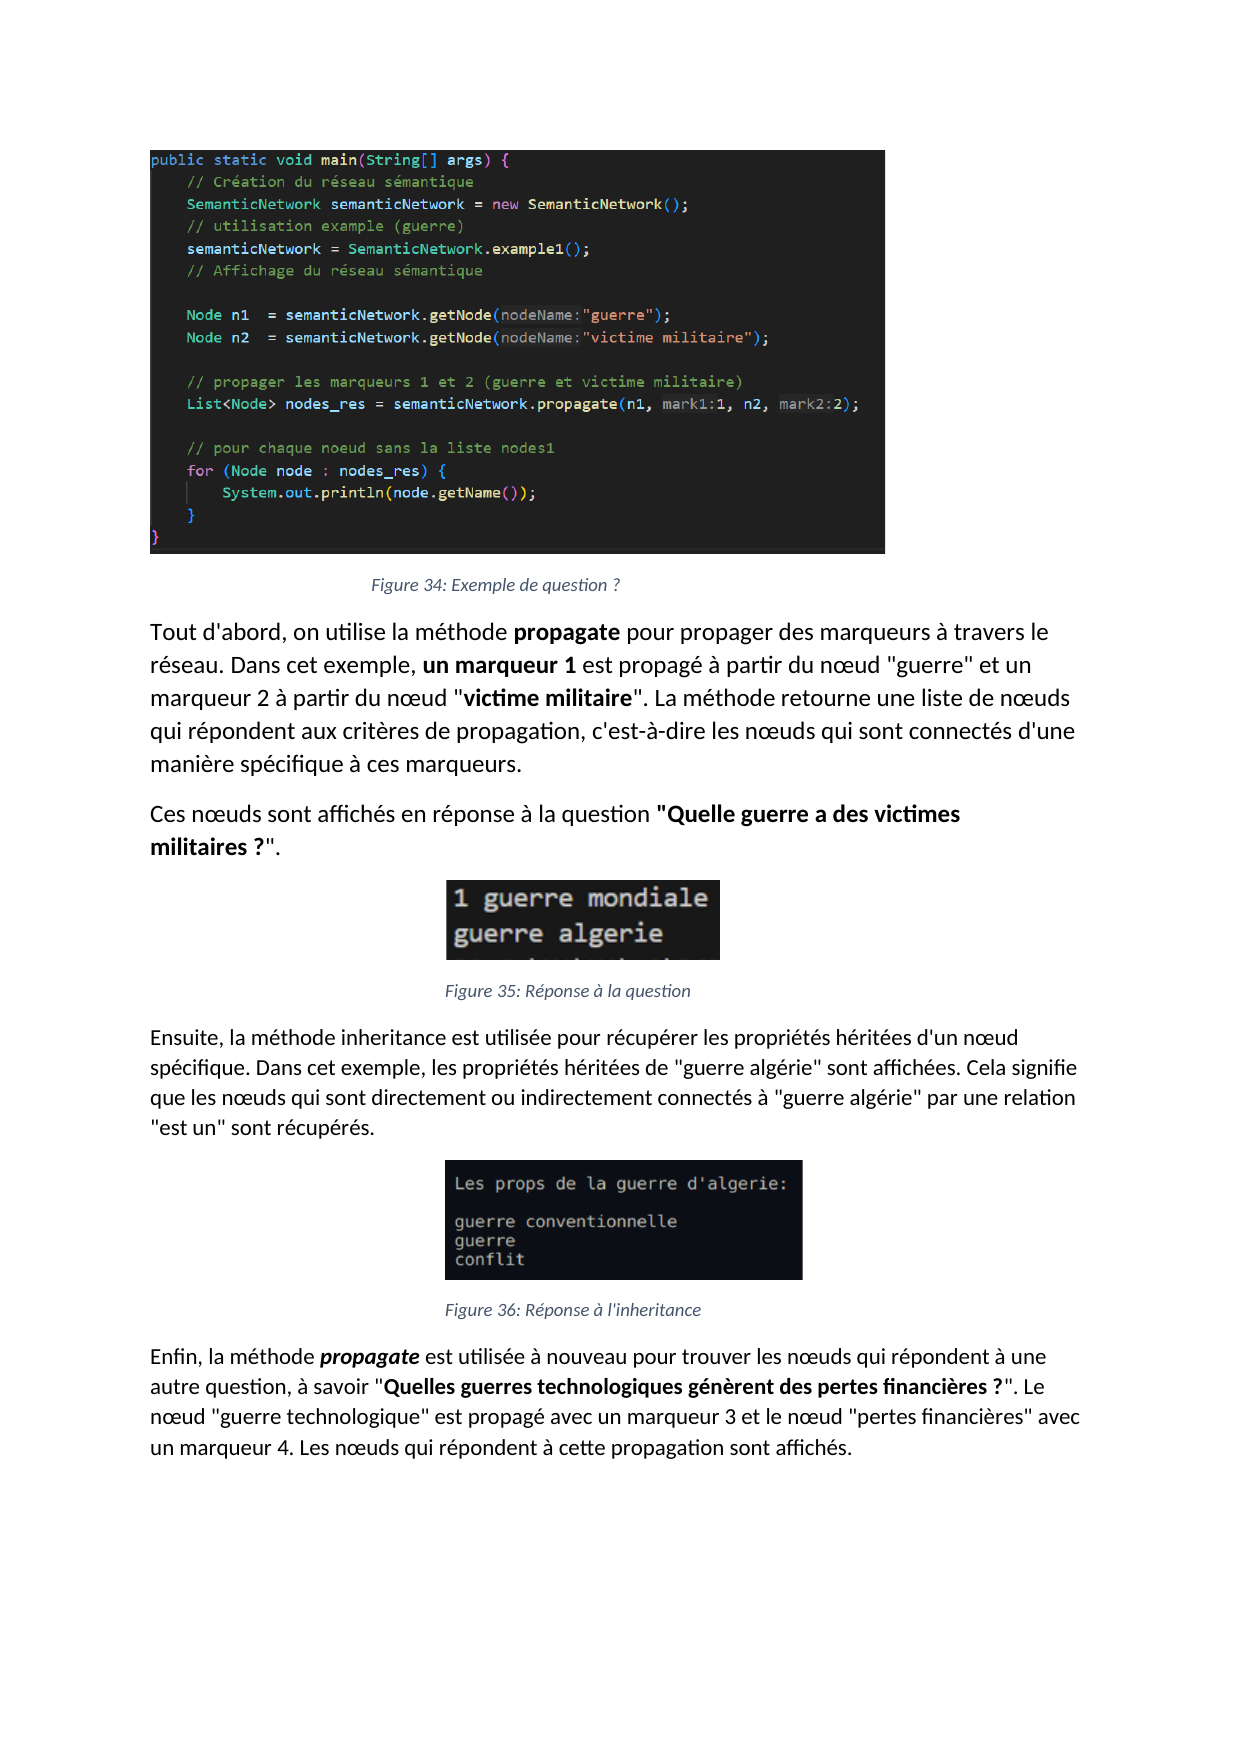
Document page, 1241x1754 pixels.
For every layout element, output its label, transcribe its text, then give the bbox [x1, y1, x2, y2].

text Ensuite, la méthode inheritance est utilisée pour récupérer les propriétés héritées d'un nœud spécifique. Dans cet exemple, les propriétés héritées de "guerre algérie" sont affichées. Cela signifie que les nœuds qui sont directement ou indirectement connectés à "guerre algérie" par une relation "est un" sont récupérés. [150, 1023, 1090, 1141]
picture [445, 1160, 803, 1280]
text Figure 34: Exemple de question ? [297, 573, 1090, 596]
text Ces nœuds sont affichés en réponse à la question "Quelle guerre a des victimes militaires ?". [150, 798, 1090, 861]
text Tout d'abord, on utilise la méthode propagate pour propager des marqueurs à travers le réseau. Dans cet exemple, un marqueur 1 est propagé à partir du nœud "guerre" et un marqueur 2 à partir du nœud "victime militaire". La méthode retourne une liste de nœuds qui répondent aux critères de propagation, c'est-à-dire les nœuds qui sont connectés d'une manière spécifique à ces marqueurs. [150, 617, 1090, 779]
text Figure 36: Réponse à l'inheritance [445, 1298, 1090, 1321]
picture [150, 150, 886, 554]
picture [445, 880, 720, 960]
text Enfin, la méthode propagate est utilisée à nouveau pour trouver les nœuds qui répondent à une autre question, à savoir "Quelles guerres technologiques génèrent des pertes financières ?". Le nœud "guerre technologique" est propagé avec un marqueur 3 et le nœud "pertes financières" avec un marqueur 4. Les nœuds qui répondent à cette propagation sont affichés. [150, 1342, 1090, 1461]
text Figure 35: Réponse à la question [445, 979, 1090, 1002]
